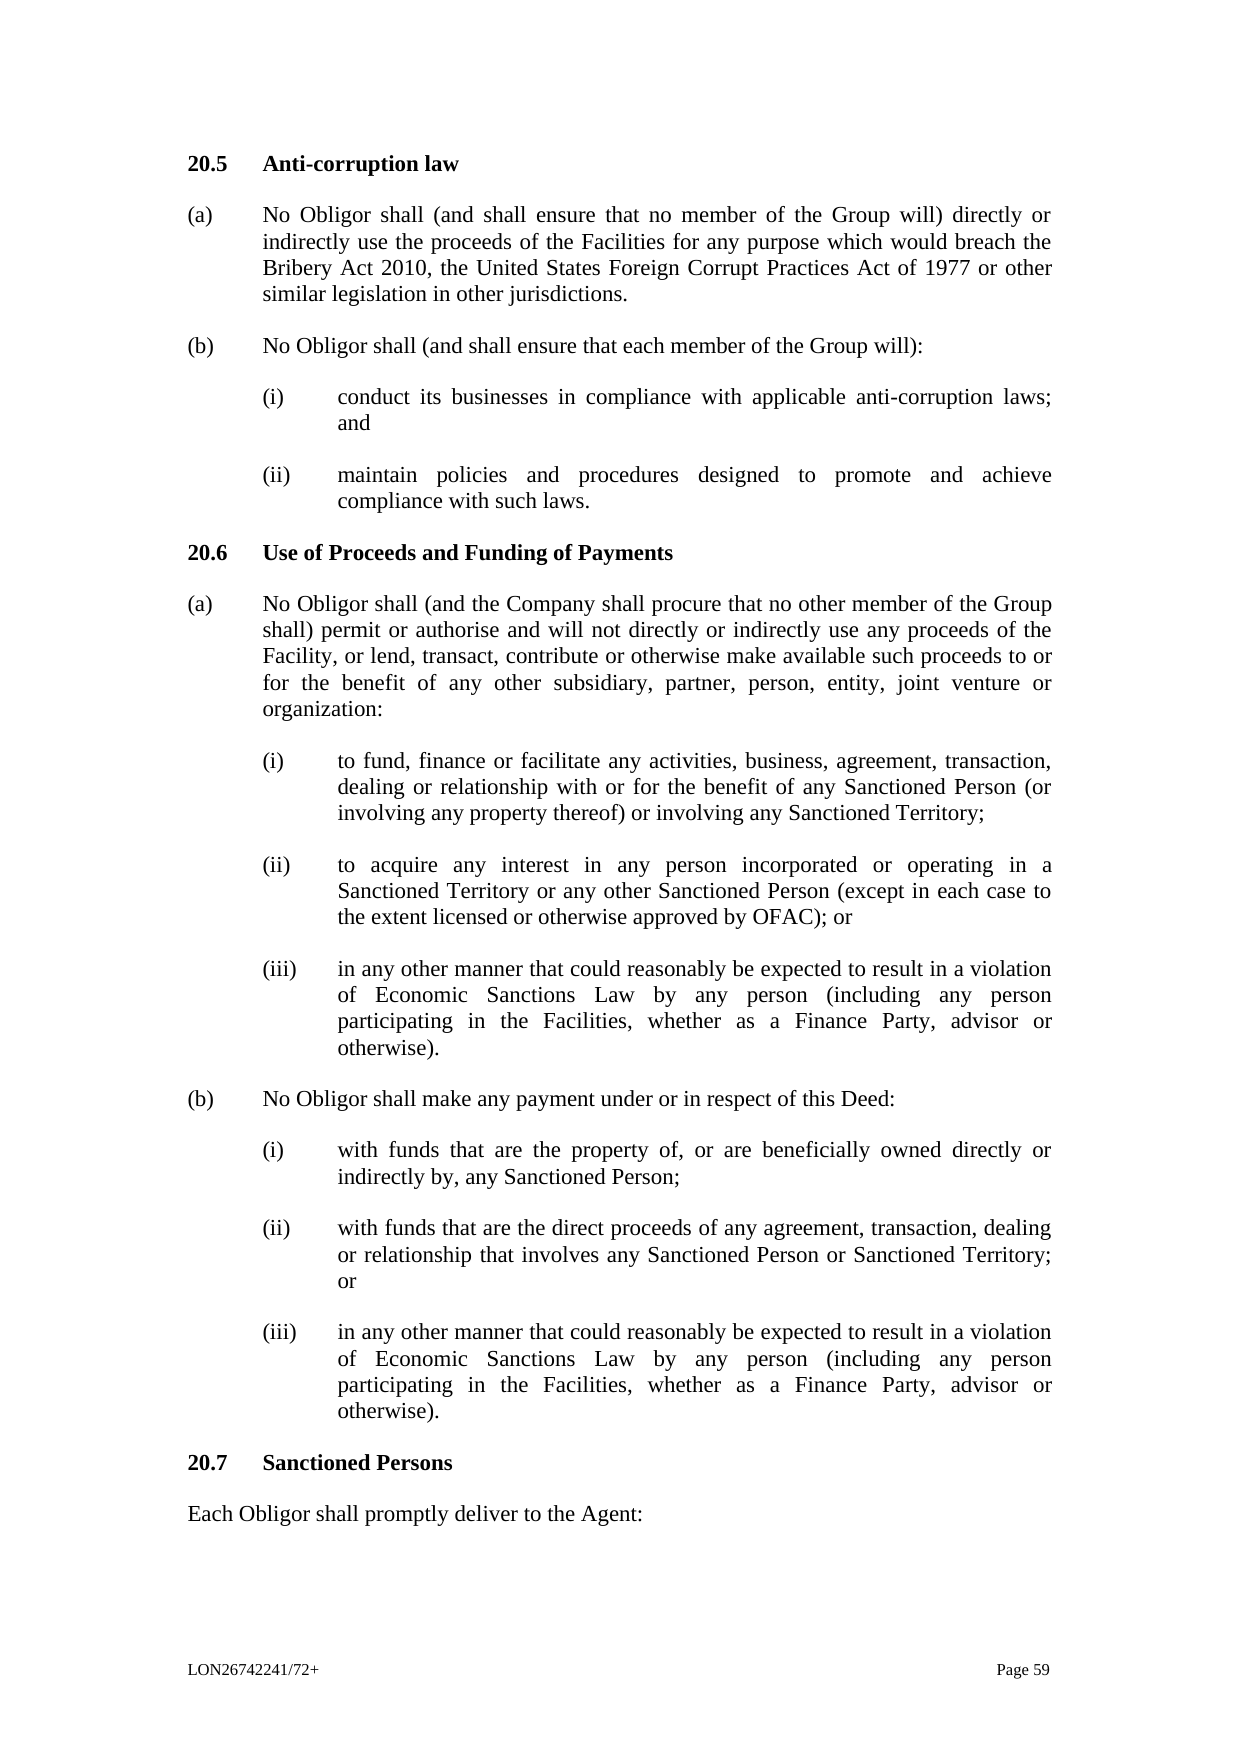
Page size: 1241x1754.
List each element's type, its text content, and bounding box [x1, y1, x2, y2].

text No Obligor shall (and shall ensure that no member of the Group will) directly or indirectly use the proceeds of the Facilities for any purpose which would breach the Bribery Act 2010, the United States Foreign Corrupt Practices Act of 1977 or other similar legislation in other jurisdictions. [187, 201, 1053, 307]
text No Obligor shall (and the Company shall procure that no other member of the Group shall) permit or authorise and will not directly or indirectly use any proceeds of the Facility, or lend, transact, contribute or otherwise make available such proceeds to or for the benefit of any other subsidiary, partner, person, entity, joint venture or organization: [187, 590, 1053, 722]
text Each Obligor shall promptly deliver to the Agent: [187, 1500, 1053, 1526]
text maintain policies and procedures designed to promote and achieve compliance with such laws. [262, 461, 1053, 513]
text Anti-corruption law [187, 150, 1053, 176]
text with funds that are the property of, or are beneficially owned directly or indirectly by, any Sanctioned Person; [262, 1137, 1053, 1189]
text conduct its businesses in compliance with applicable anti-corruption laws; and [262, 383, 1053, 436]
text No Obligor shall (and shall ensure that each member of the Group will): [187, 332, 1053, 358]
text to acquire any interest in any person incorporated or operating in a or any other Sanctioned Person (except in each case to the extent licensed or otherwise approved by OFAC); or [262, 851, 1053, 930]
text No Obligor shall make any payment under or in respect of this Deed: [187, 1085, 1053, 1112]
text in any other manner that could reasonably be expected to result in a violation of Economic Sanctions Law by any person (including any person participating in the Facilities, whether as a Finance Party, advisor or otherwise). [262, 955, 1053, 1060]
text to fund, finance or facilitate any activities, business, agreement, transaction, dealing or relationship with or for the benefit of any Sanctioned Person (or involving any property thereof) or involving any ; [262, 747, 1053, 826]
text Sanctioned Persons [187, 1449, 1053, 1475]
text with funds that are the direct proceeds of any agreement, transaction, dealing or relationship that involves any Sanctioned Person or ; or [262, 1214, 1053, 1293]
text in any other manner that could reasonably be expected to result in a violation of Economic Sanctions Law by any person (including any person participating in the Facilities, whether as a Finance Party, advisor or otherwise). [262, 1318, 1053, 1424]
text Use of Proceeds and Funding of Payments [187, 538, 1053, 565]
